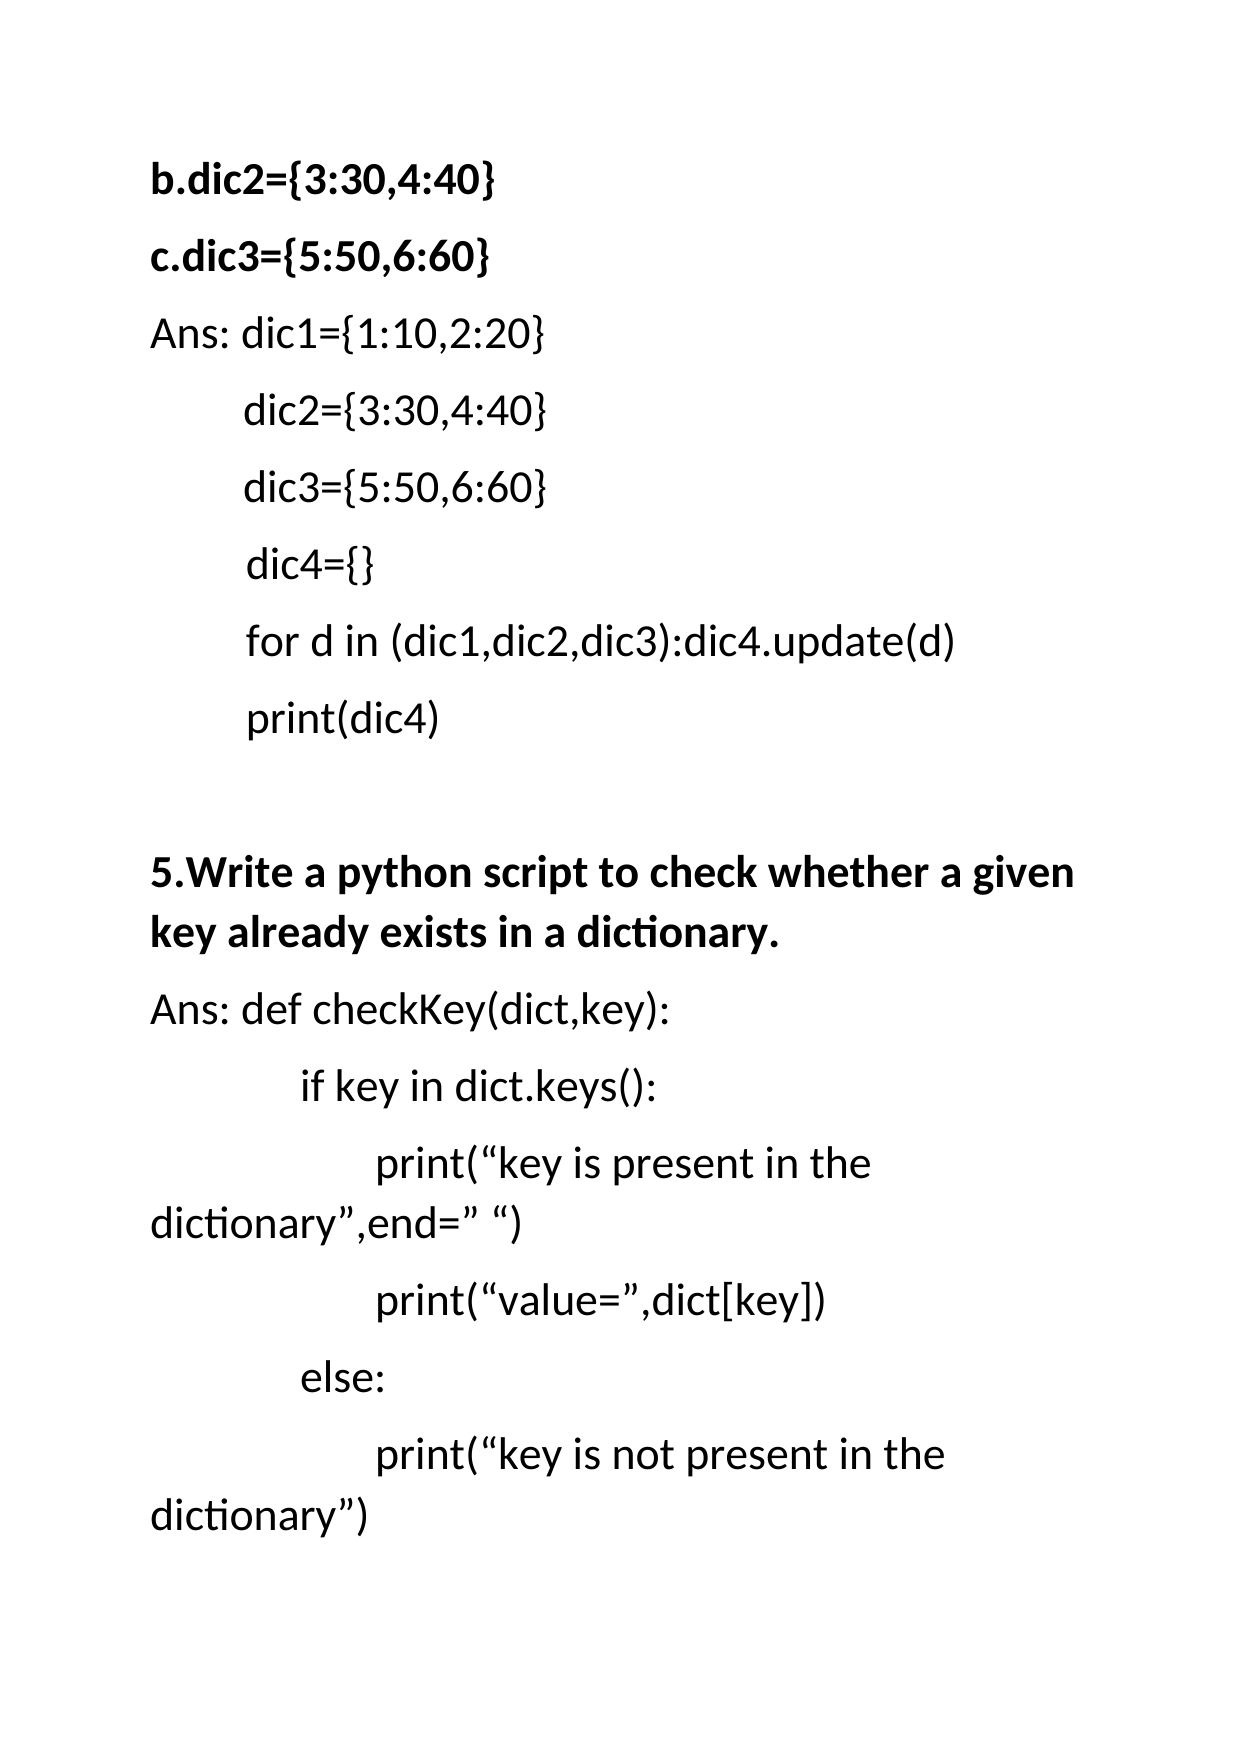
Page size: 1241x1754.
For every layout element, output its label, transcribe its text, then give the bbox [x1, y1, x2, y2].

text if key in dict.keys(): [150, 1057, 1090, 1113]
text print(“key is present in the dictionary”,end=” “) [150, 1134, 1090, 1250]
text c.dic3={5:50,6:60} [150, 227, 1090, 283]
text dic3={5:50,6:60} [150, 458, 1090, 514]
text for d in (dic1,dic2,dic3):dic4.update(d) [150, 612, 1090, 668]
text print(“value=”,dict[key]) [150, 1271, 1090, 1327]
text else: [150, 1348, 1090, 1404]
text Ans: dic1={1:10,2:20} [150, 304, 1090, 360]
text dic2={3:30,4:40} [150, 381, 1090, 437]
text print(dic4) [150, 689, 1090, 745]
text b.dic2={3:30,4:40} [150, 150, 1090, 206]
text print(“key is not present in the dictionary”) [150, 1425, 1090, 1542]
text 5.Write a python script to check whether a given key already exists in a dictionary. [150, 843, 1090, 959]
text Ans: def checkKey(dict,key): [150, 980, 1090, 1036]
text dic4={} [150, 535, 1090, 591]
